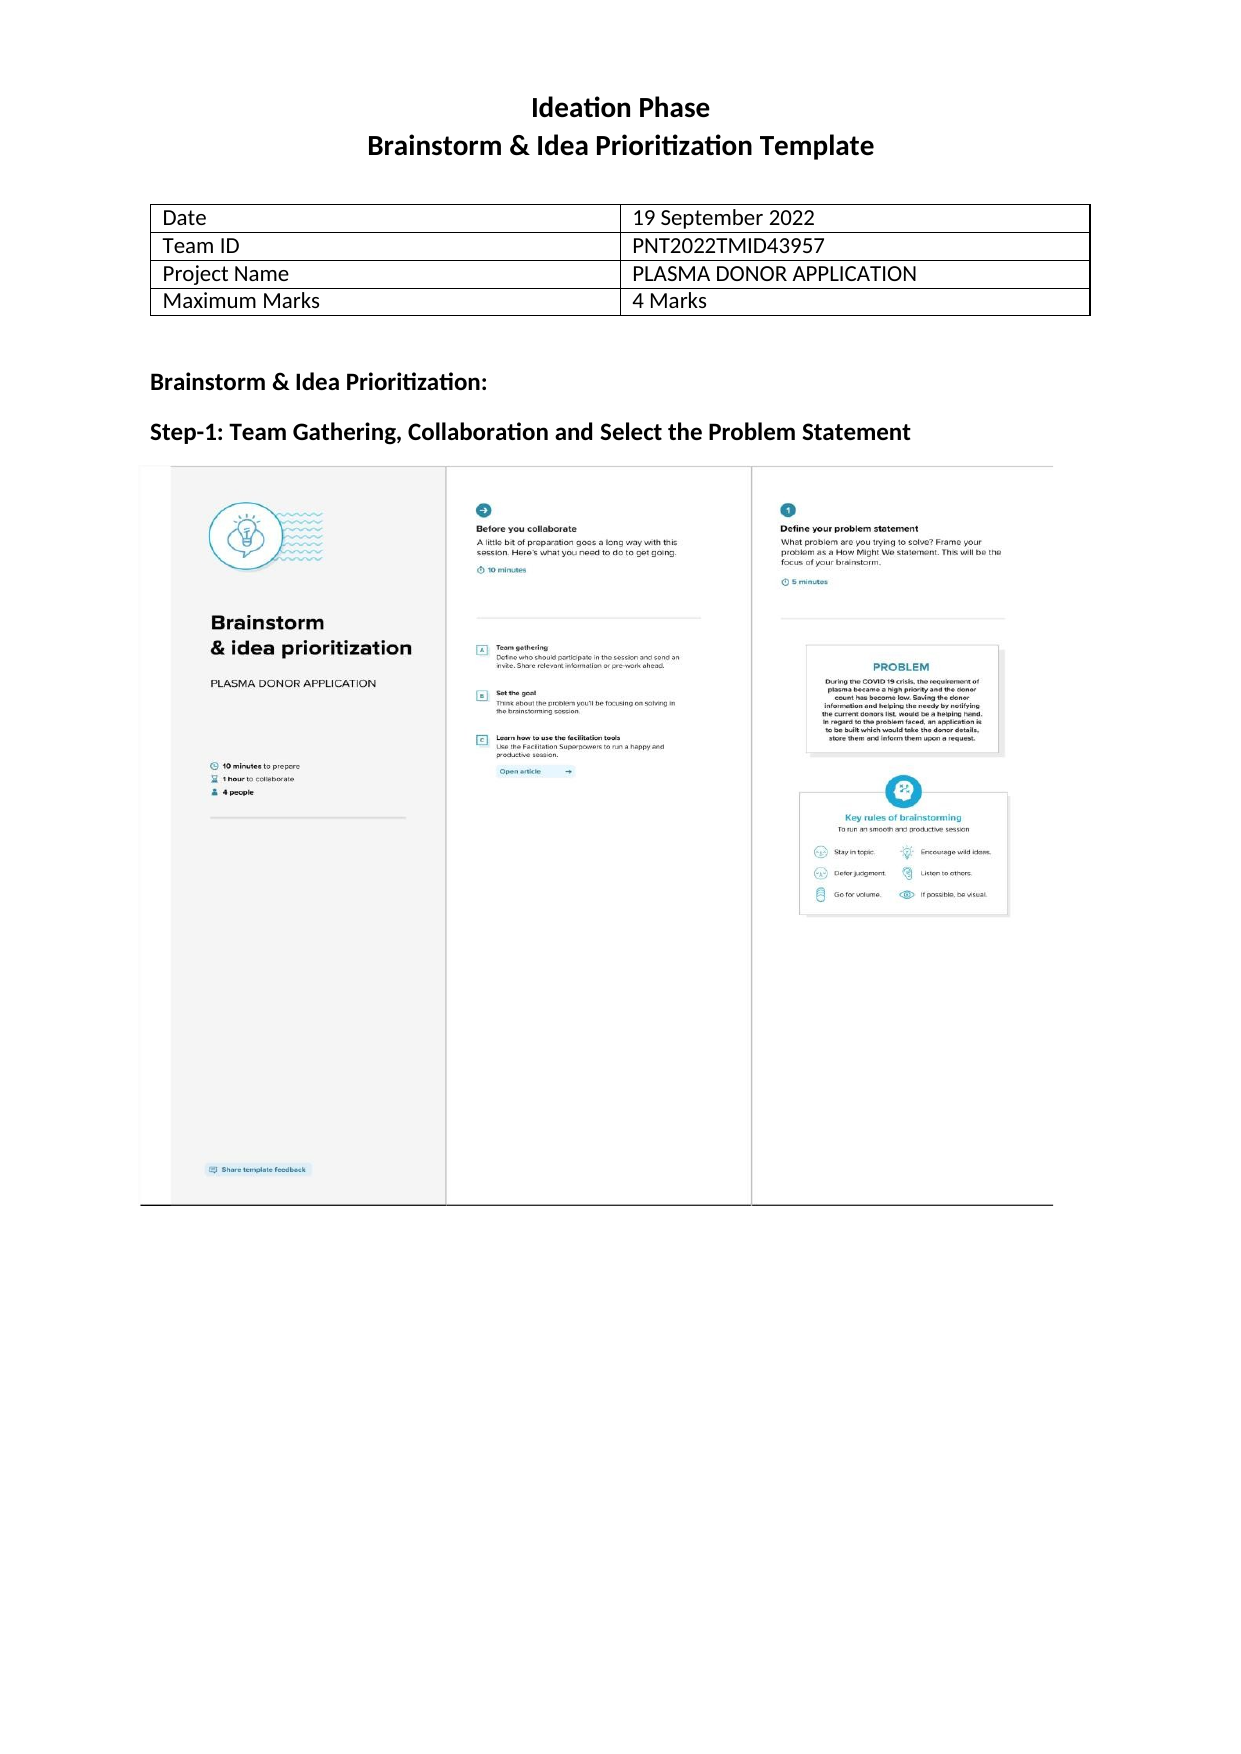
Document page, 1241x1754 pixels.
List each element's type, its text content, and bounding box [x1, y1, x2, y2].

title Brainstorm & Idea Prioritization Template [365, 127, 876, 163]
table_cell 4 Marks [621, 289, 1089, 315]
table_header Date [151, 205, 620, 232]
table_header 19 September 2022 [621, 205, 1089, 232]
text Step-1: Team Gathering, Collaboration and Select the Problem Statement [150, 416, 1103, 446]
picture [138, 465, 1054, 1206]
title Ideation Phase [529, 89, 712, 124]
table_cell Team ID [151, 233, 620, 260]
text Brainstorm & Idea Prioritization: [150, 366, 1103, 397]
table_cell Project Name [151, 261, 620, 287]
table_cell PNT2022TMID43957 [621, 233, 1089, 260]
table_cell Maximum Marks [151, 289, 620, 315]
table_cell PLASMA DONOR APPLICATION [621, 261, 1089, 287]
